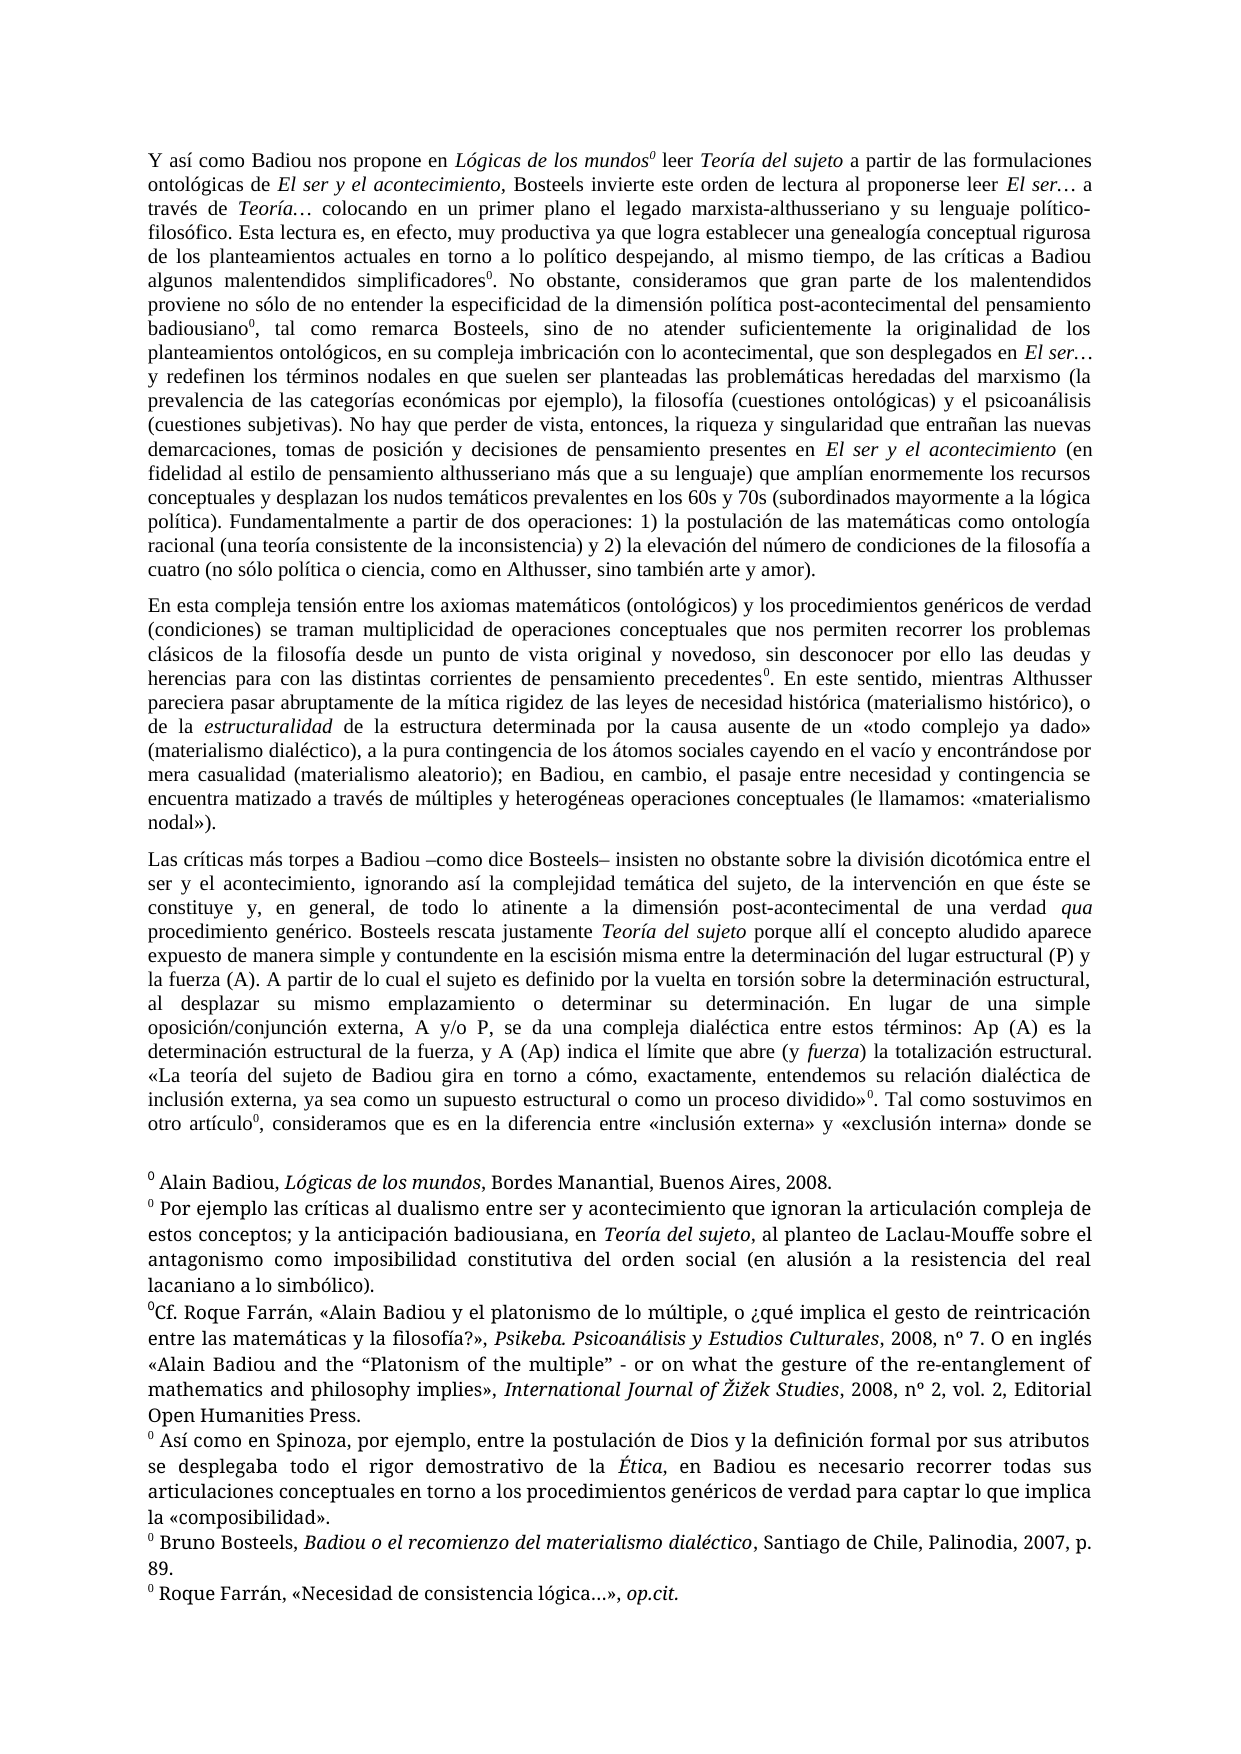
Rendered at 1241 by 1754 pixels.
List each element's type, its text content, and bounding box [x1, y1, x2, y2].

text Las críticas más torpes a Badiou –como dice Bosteels– insisten no obstante sobre la división dicotómica entre el ser y el acontecimiento, ignorando así la complejidad temática del sujeto, de la intervención en que éste se constituye y, en general, de todo lo atinente a la dimensión post-acontecimental de una verdad qua procedimiento genérico. Bosteels rescata justamente Teoría del sujeto porque allí el concepto aludido aparece expuesto de manera simple y contundente en la escisión misma entre la determinación del lugar estructural (P) y la fuerza (A). A partir de lo cual el sujeto es definido por la vuelta en torsión sobre la determinación estructural, al desplazar su mismo emplazamiento o determinar su determinación. En lugar de una simple oposición/conjunción externa, A y/o P, se da una compleja dialéctica entre estos términos: Ap (A) es la determinación estructural de la fuerza, y A (Ap) indica el límite que abre (y fuerza) la totalización estructural. «La teoría del sujeto de Badiou gira en torno a cómo, exactamente, entendemos su relación dialéctica de inclusión externa, ya sea como un supuesto estructural o como un proceso dividido». Tal como sostuvimos en otro artículo, consideramos que es en la diferencia entre «inclusión externa» y «exclusión interna» donde se juega la clave (sexual y material) que articula la disyunción problemática entre la lógica del Todo y la lógica del no-Todo (más que en la diferencia entre «supuesto estructural» y «proceso dividido»). Esto es: la posibilidad de pensar en y desde una totalidad abierta, sin límites definidos, que incluya externamente partes extra partes según conexiones contingentes y no según la lógica continente/contenido. Pensar, en fin, cómo se produce un sujeto-fixiónen el cruce de múltiples sujetos efectivos (reales). Mientras Bosteels enfatiza el papel del forzamiento o torsión de la verdad sobre el saber (o del acontecimiento sobre el ser), sobre todo en política, lo que intentamos remarcar por nuestra parte es la materialidad misma de la práctica filosófica, en las múltiples torsiones conceptuales producidas entre los diversos procedimientos genéricos de verdad (o sea, la composibilidad). [148, 846, 1092, 1135]
text Y así como Badiou nos propone en Lógicas de los mundos leer Teoría del sujeto a partir de las formulaciones ontológicas de El ser y el acontecimiento, Bosteels invierte este orden de lectura al proponerse leer El ser… a través de Teoría… colocando en un primer plano el legado marxista-althusseriano y su lenguaje político-filosófico. Esta lectura es, en efecto, muy productiva ya que logra establecer una genealogía conceptual rigurosa de los planteamientos actuales en torno a lo político despejando, al mismo tiempo, de las críticas a Badiou algunos malentendidos simplificadores. No obstante, consideramos que gran parte de los malentendidos proviene no sólo de no entender la especificidad de la dimensión política post-acontecimental del pensamiento badiousiano, tal como remarca Bosteels, sino de no atender suficientemente la originalidad de los planteamientos ontológicos, en su compleja imbricación con lo acontecimental, que son desplegados en El ser… y redefinen los términos nodales en que suelen ser planteadas las problemáticas heredadas del marxismo (la prevalencia de las categorías económicas por ejemplo), la filosofía (cuestiones ontológicas) y el psicoanálisis (cuestiones subjetivas). No hay que perder de vista, entonces, la riqueza y singularidad que entrañan las nuevas demarcaciones, tomas de posición y decisiones de pensamiento presentes en El ser y el acontecimiento (en fidelidad al estilo de pensamiento althusseriano más que a su lenguaje) que amplían enormemente los recursos conceptuales y desplazan los nudos temáticos prevalentes en los 60s y 70s (subordinados mayormente a la lógica política). Fundamentalmente a partir de dos operaciones: 1) la postulación de las matemáticas como ontología racional (una teoría consistente de la inconsistencia) y 2) la elevación del número de condiciones de la filosofía a cuatro (no sólo política o ciencia, como en Althusser, sino también arte y amor). [148, 148, 1092, 581]
text En esta compleja tensión entre los axiomas matemáticos (ontológicos) y los procedimientos genéricos de verdad (condiciones) se traman multiplicidad de operaciones conceptuales que nos permiten recorrer los problemas clásicos de la filosofía desde un punto de vista original y novedoso, sin desconocer por ello las deudas y herencias para con las distintas corrientes de pensamiento precedentes. En este sentido, mientras Althusser pareciera pasar abruptamente de la mítica rigidez de las leyes de necesidad histórica (materialismo histórico), o de la estructuralidad de la estructura determinada por la causa ausente de un «todo complejo ya dado» (materialismo dialéctico), a la pura contingencia de los átomos sociales cayendo en el vacío y encontrándose por mera casualidad (materialismo aleatorio); en Badiou, en cambio, el pasaje entre necesidad y contingencia se encuentra matizado a través de múltiples y heterogéneas operaciones conceptuales (le llamamos: «materialismo nodal»). [148, 593, 1092, 834]
